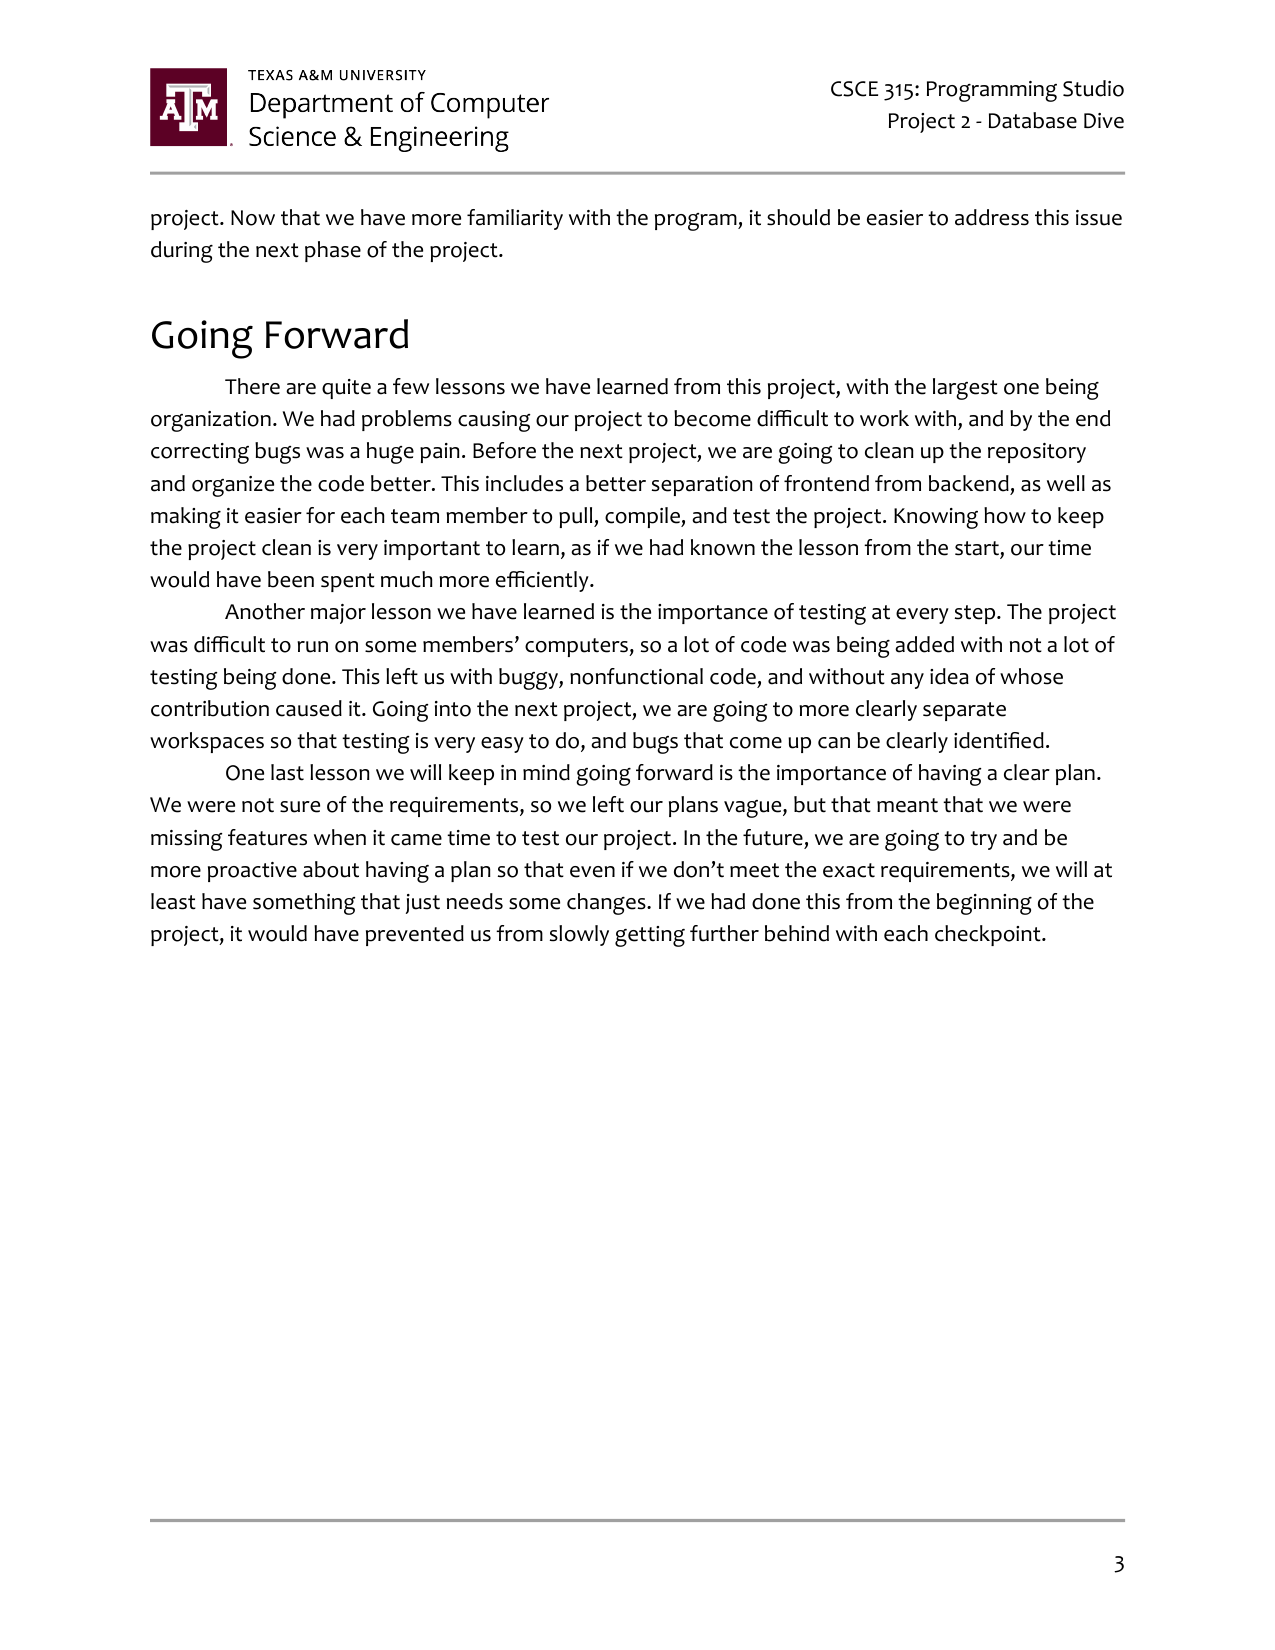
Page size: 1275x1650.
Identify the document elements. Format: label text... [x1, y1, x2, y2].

text Another major lesson we have learned is the importance of testing at every step. The project was difficult to run on some members’ computers, so a lot of code was being added with not a lot of testing being done. This left us with buggy, nonfunctional code, and without any idea of whose contribution caused it. Going into the next project, we are going to more clearly separate workspaces so that testing is very easy to do, and bugs that come up can be clearly identified. [150, 598, 1125, 755]
subtitle Going Forward [150, 309, 1125, 360]
text One last lesson we will keep in mind going forward is the importance of having a clear plan. We were not sure of the requirements, so we left our plans vague, but that meant that we were missing features when it came time to test our project. In the future, we are going to try and be more proactive about having a plan so that even if we don’t meet the exact requirements, we will at least have something that just needs some changes. If we had done this from the beginning of the project, it would have prevented us from slowly getting further behind with each checkpoint. [150, 759, 1125, 948]
picture [150, 68, 550, 152]
text There are quite a few lessons we have learned from this project, with the largest one being organization. We had problems causing our project to become difficult to work with, and by the end correcting bugs was a huge pain. Before the next project, we are going to clean up the repository and organize the code better. This includes a better separation of frontend from backend, as well as making it easier for each team member to pull, compile, and test the project. Knowing how to keep the project clean is very important to learn, as if we had known the lesson from the start, our time would have been spent much more efficiently. [150, 373, 1125, 594]
